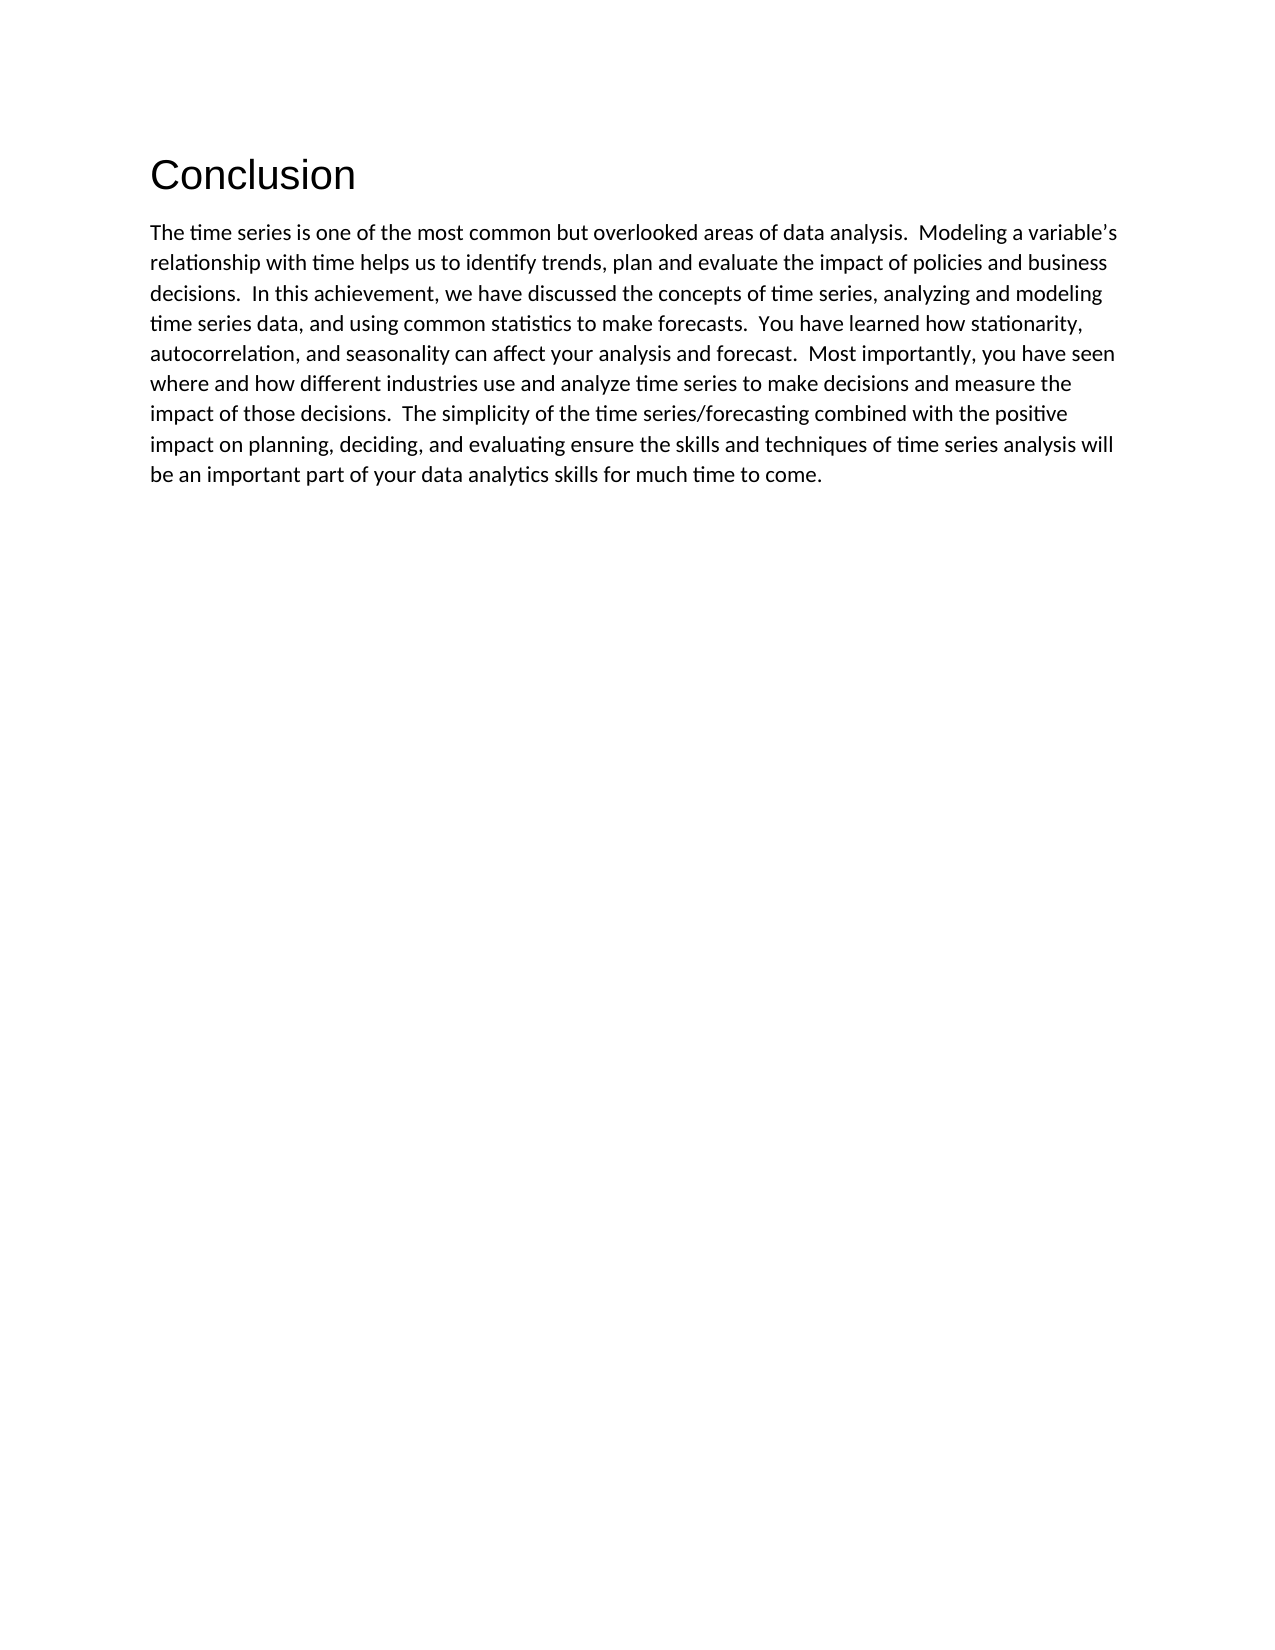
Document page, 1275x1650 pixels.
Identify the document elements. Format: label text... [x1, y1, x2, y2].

text Conclusion [150, 150, 1125, 198]
text The time series is one of the most common but overlooked areas of data analysis. Modeling a variable’s relationship with time helps us to identify trends, plan and evaluate the impact of policies and business decisions. In this achievement, we have discussed the concepts of time series, analyzing and modeling time series data, and using common statistics to make forecasts. You have learned how stationarity, autocorrelation, and seasonality can affect your analysis and forecast. Most importantly, you have seen where and how different industries use and analyze time series to make decisions and measure the impact of those decisions. The simplicity of the time series/forecasting combined with the positive impact on planning, deciding, and evaluating ensure the skills and techniques of time series analysis will be an important part of your data analytics skills for much time to come. [150, 218, 1125, 488]
